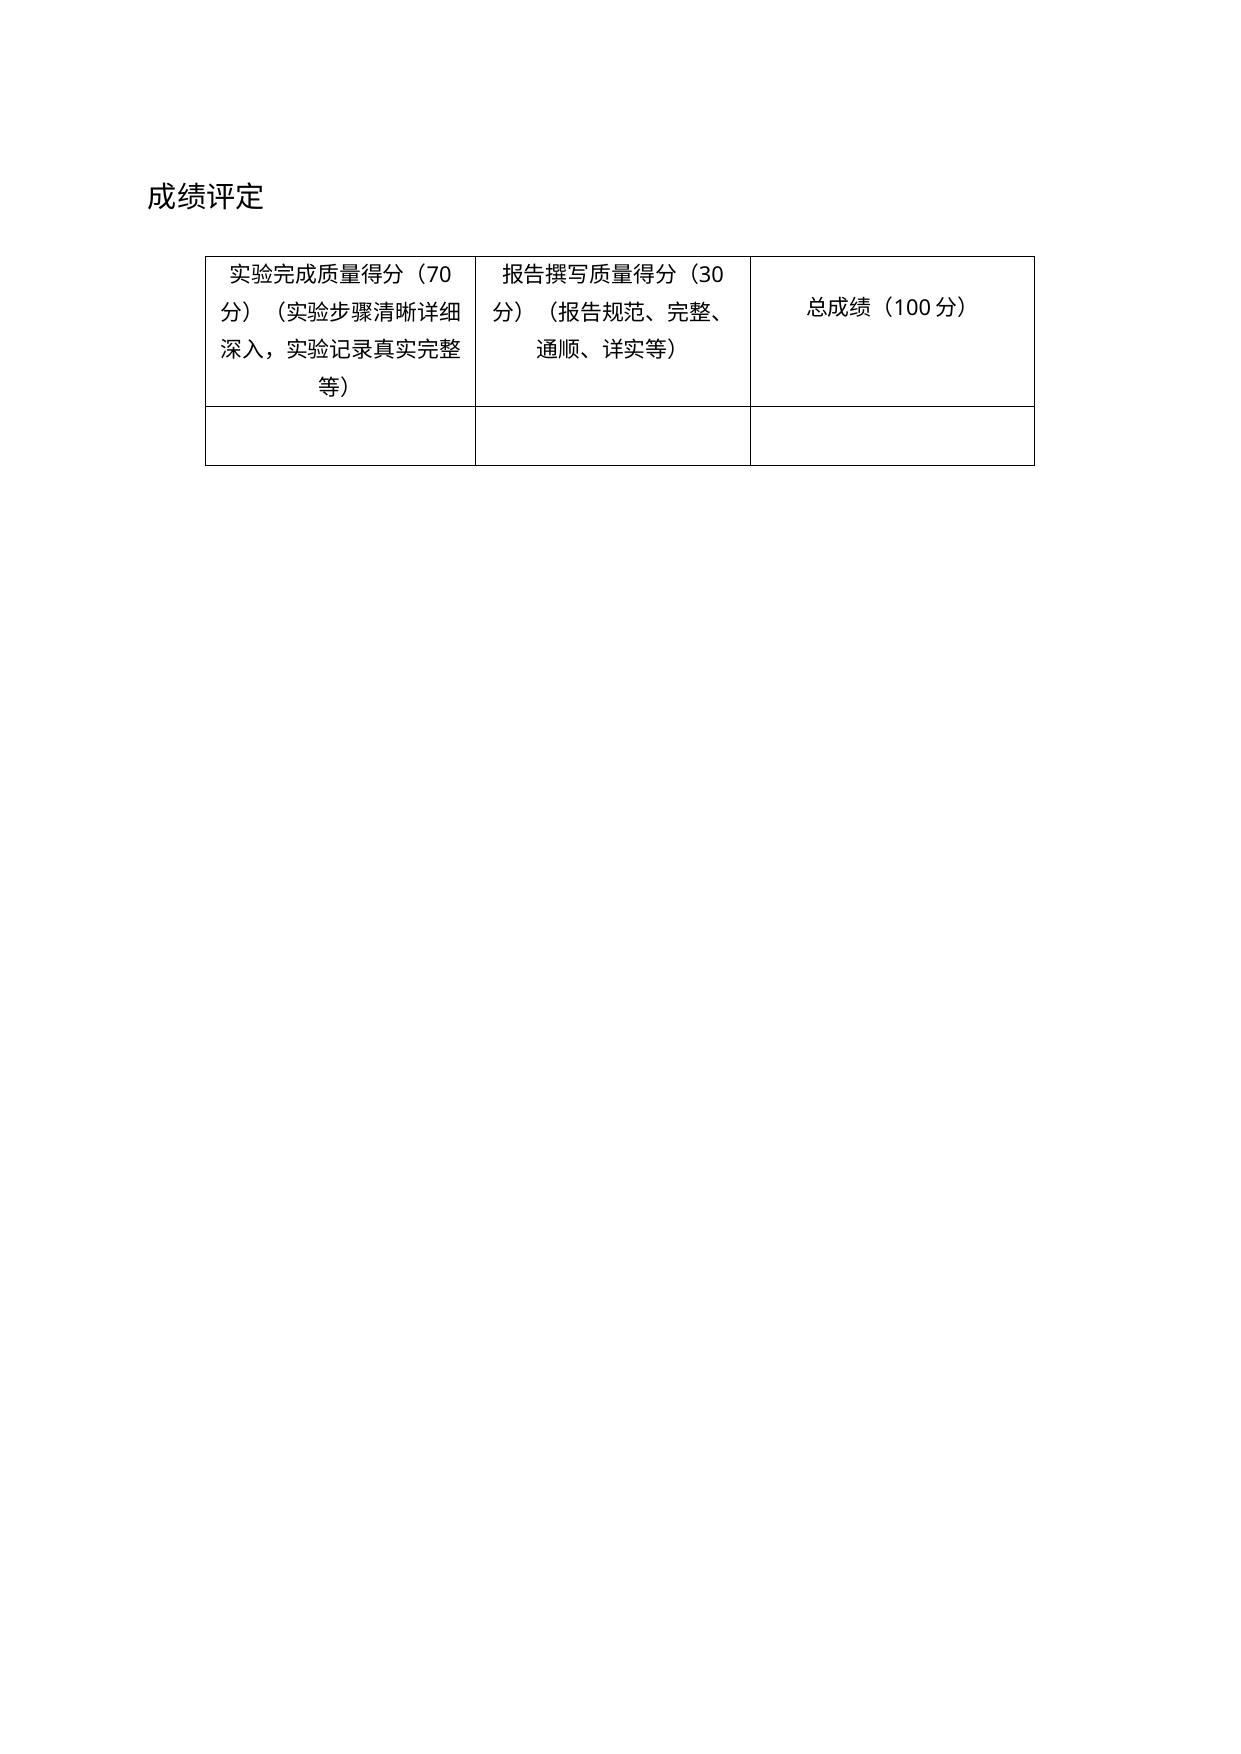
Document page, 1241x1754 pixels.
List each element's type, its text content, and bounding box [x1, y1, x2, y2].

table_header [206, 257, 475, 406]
text 成绩评定 [148, 162, 1092, 227]
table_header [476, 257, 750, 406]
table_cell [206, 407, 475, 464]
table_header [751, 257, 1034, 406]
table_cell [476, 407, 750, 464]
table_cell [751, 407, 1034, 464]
